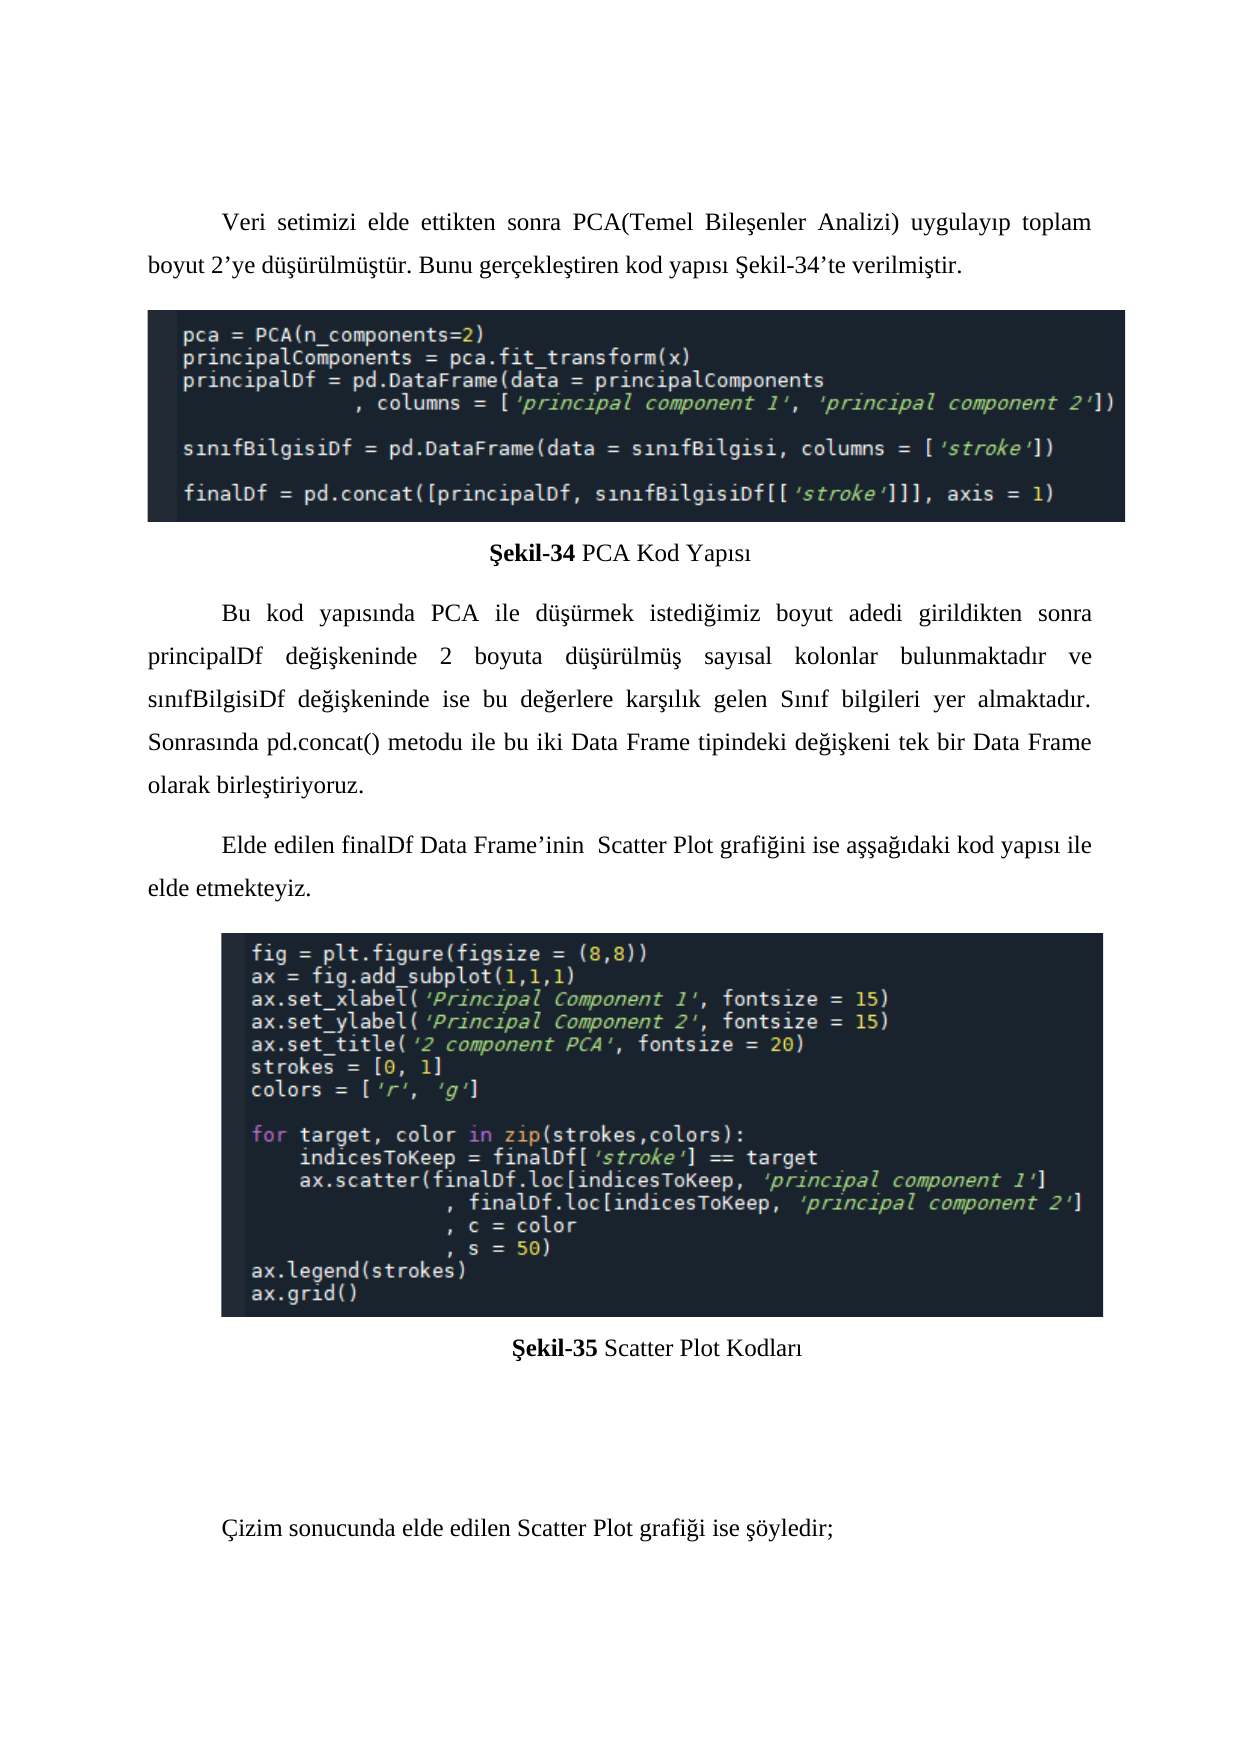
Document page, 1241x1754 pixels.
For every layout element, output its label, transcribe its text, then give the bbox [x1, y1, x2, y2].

text Elde edilen finalDf Data Frame’inin Scatter Plot grafiğini ise aşşağıdaki kod yapısı ile elde etmekteyiz. [148, 830, 1093, 902]
text Veri setimizi elde ettikten sonra PCA(Temel Bileşenler Analizi) uygulayıp toplam boyut 2’ye düşürülmüştür. Bunu gerçekleştiren kod yapısı Şekil-34’te verilmiştir. [148, 207, 1093, 279]
text Şekil-35 Scatter Plot Kodları [148, 1333, 1093, 1362]
picture [221, 933, 1104, 1317]
picture [147, 310, 1126, 522]
text Bu kod yapısında PCA ile düşürmek istediğimiz boyut adedi girildikten sonra principalDf değişkeninde 2 boyuta düşürülmüş sayısal kolonlar bulunmaktadır ve sınıfBilgisiDf değişkeninde ise bu değerlere karşılık gelen Sınıf bilgileri yer almaktadır. Sonrasında pd.concat() metodu ile bu iki Data Frame tipindeki değişkeni tek bir Data Frame olarak birleştiriyoruz. [148, 598, 1093, 799]
text Çizim sonucunda elde edilen Scatter Plot grafiği ise şöyledir; [148, 1513, 1093, 1542]
text Şekil-34 PCA Kod Yapısı [148, 538, 1093, 567]
